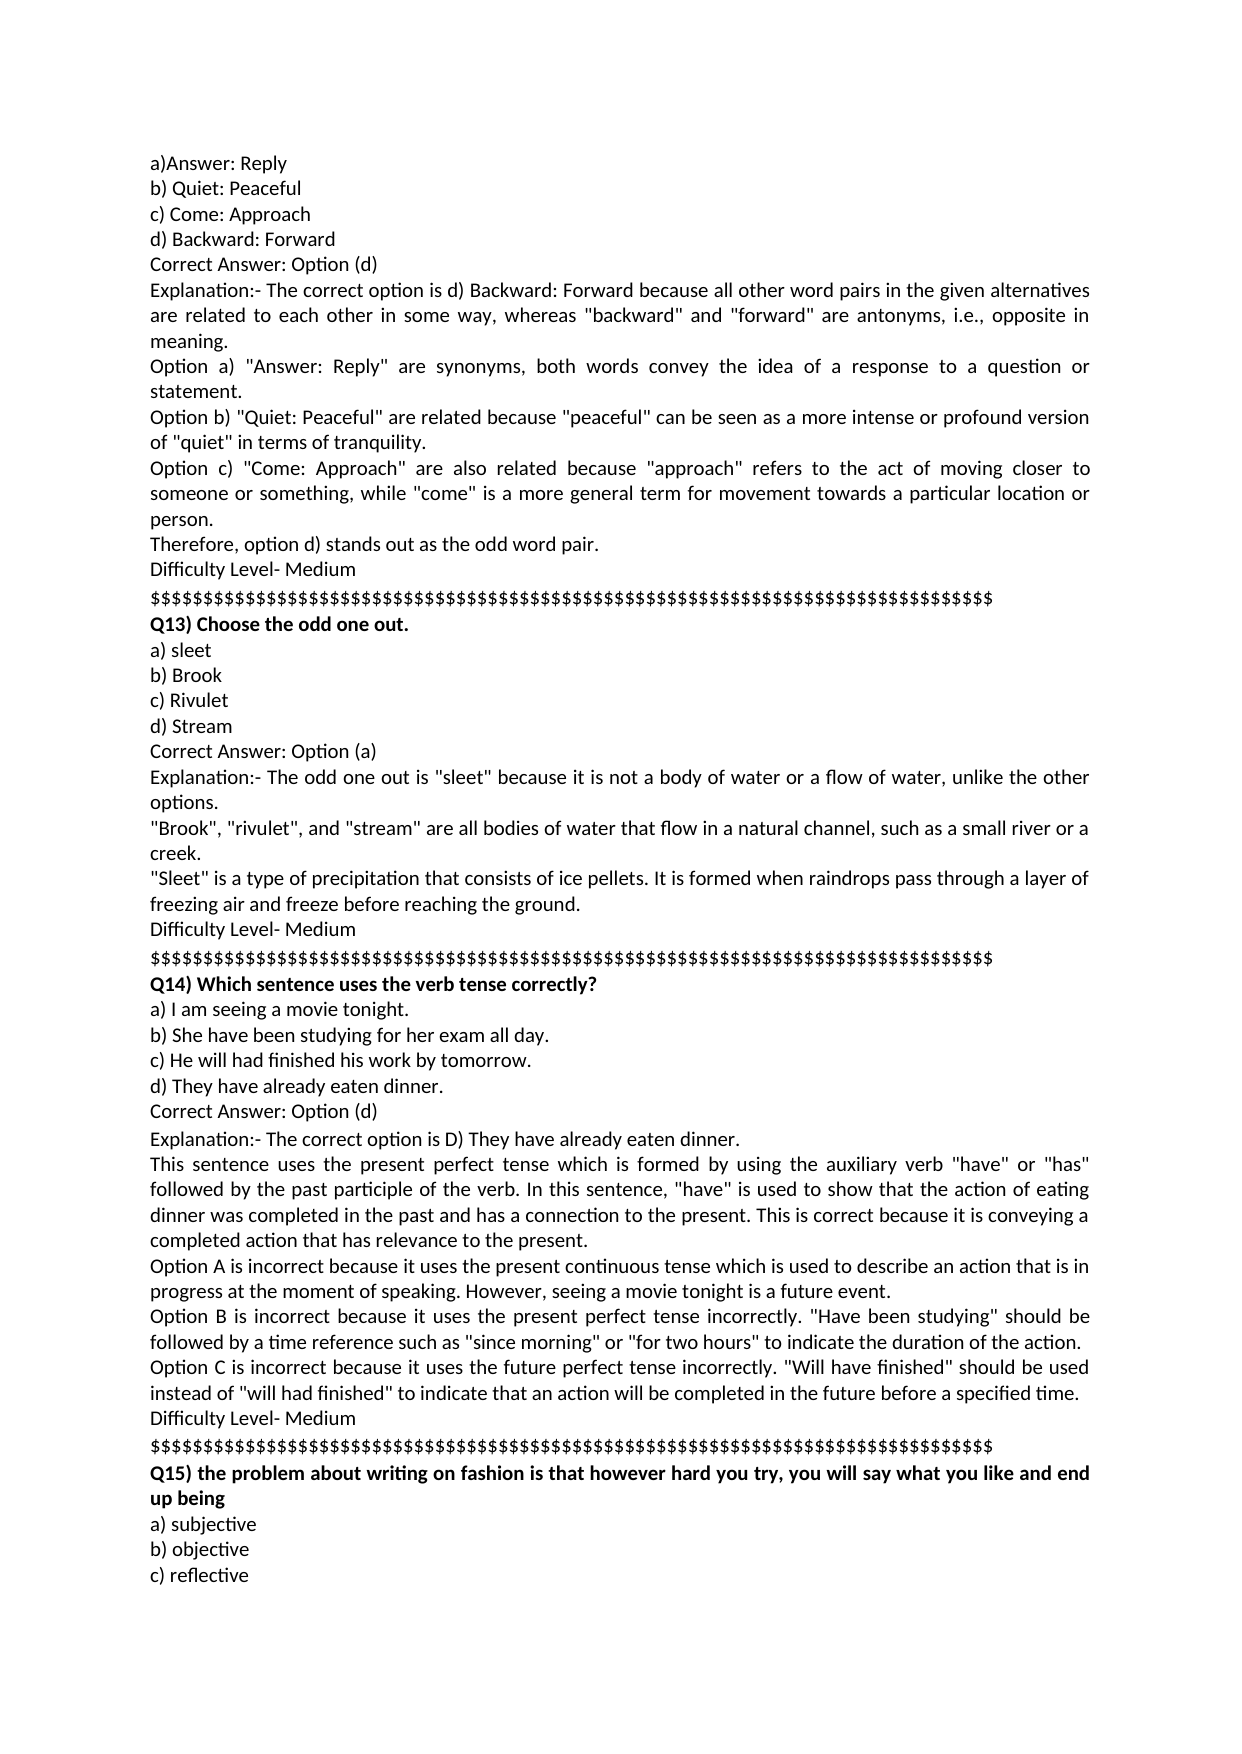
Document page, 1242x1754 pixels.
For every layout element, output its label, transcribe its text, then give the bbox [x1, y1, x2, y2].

text c) He will had finished his work by tomorrow. [150, 1047, 1092, 1073]
text b) objective [150, 1536, 1092, 1562]
text Difficulty Level- Medium [150, 557, 1092, 582]
text Option A is incorrect because it uses the present continuous tense which is used to describe an action that is in progress at the moment of speaking. However, seeing a movie tonight is a future event. [150, 1253, 1092, 1304]
text Option C is incorrect because it uses the future perfect tense incorrectly. "Will have finished" should be used instead of "will had finished" to indicate that an action will be completed in the future before a specified time. [150, 1354, 1092, 1405]
text $$$$$$$$$$$$$$$$$$$$$$$$$$$$$$$$$$$$$$$$$$$$$$$$$$$$$$$$$$$$$$$$$$$$$$$$$$$$$$$$ [150, 584, 1092, 609]
text $$$$$$$$$$$$$$$$$$$$$$$$$$$$$$$$$$$$$$$$$$$$$$$$$$$$$$$$$$$$$$$$$$$$$$$$$$$$$$$$ [150, 1433, 1092, 1458]
text c) Rivulet [150, 688, 1092, 713]
text Q13) Choose the odd one out. [150, 611, 1092, 637]
text Therefore, option d) stands out as the odd word pair. [150, 531, 1092, 557]
text c) reflective [150, 1562, 1092, 1587]
text Option c) "Come: Approach" are also related because "approach" refers to the act of moving closer to someone or something, while "come" is a more general term for movement towards a particular location or person. [150, 455, 1092, 531]
text Correct Answer: Option (d) [150, 252, 1092, 277]
text Option b) "Quiet: Peaceful" are related because "peaceful" can be seen as a more intense or profound version of "quiet" in terms of tranquility. [150, 404, 1092, 455]
text b) Brook [150, 662, 1092, 688]
text Q15) the problem about writing on fashion is that however hard you try, you will say what you like and end up being [150, 1460, 1092, 1511]
text d) Backward: Forward [150, 226, 1092, 252]
text a) I am seeing a movie tonight. [150, 997, 1092, 1022]
text Option B is incorrect because it uses the present perfect tense incorrectly. "Have been studying" should be followed by a time reference such as "since morning" or "for two hours" to indicate the duration of the action. [150, 1304, 1092, 1354]
text Q14) Which sentence uses the verb tense correctly? [150, 971, 1092, 997]
text b) Quiet: Peaceful [150, 175, 1092, 201]
text Explanation:- The odd one out is "sleet" because it is not a body of water or a flow of water, unlike the other options. [150, 764, 1092, 815]
text c) Come: Approach [150, 201, 1092, 226]
text Difficulty Level- Medium [150, 916, 1092, 942]
text d) They have already eaten dinner. [150, 1073, 1092, 1098]
text a) sleet [150, 637, 1092, 662]
text a) subjective [150, 1511, 1092, 1536]
text Option a) "Answer: Reply" are synonyms, both words convey the idea of a response to a question or statement. [150, 353, 1092, 404]
text a)Answer: Reply [150, 150, 1092, 175]
text $$$$$$$$$$$$$$$$$$$$$$$$$$$$$$$$$$$$$$$$$$$$$$$$$$$$$$$$$$$$$$$$$$$$$$$$$$$$$$$$ [150, 944, 1092, 969]
text Explanation:- The correct option is d) Backward: Forward because all other word pairs in the given alternatives are related to each other in some way, whereas "backward" and "forward" are antonyms, i.e., opposite in meaning. [150, 277, 1092, 353]
text Difficulty Level- Medium [150, 1405, 1092, 1431]
text This sentence uses the present perfect tense which is formed by using the auxiliary verb "have" or "has" followed by the past participle of the verb. In this sentence, "have" is used to show that the action of eating dinner was completed in the past and has a connection to the present. This is correct because it is conveying a completed action that has relevance to the present. [150, 1151, 1092, 1253]
text d) Stream [150, 713, 1092, 738]
text Correct Answer: Option (d) [150, 1098, 1092, 1124]
text b) She have been studying for her exam all day. [150, 1022, 1092, 1047]
text "Brook", "rivulet", and "stream" are all bodies of water that flow in a natural channel, such as a small river or a creek. [150, 815, 1092, 866]
text Explanation:- The correct option is D) They have already eaten dinner. [150, 1126, 1092, 1151]
text Correct Answer: Option (a) [150, 738, 1092, 764]
text "Sleet" is a type of precipitation that consists of ice pellets. It is formed when raindrops pass through a layer of freezing air and freeze before reaching the ground. [150, 866, 1092, 916]
